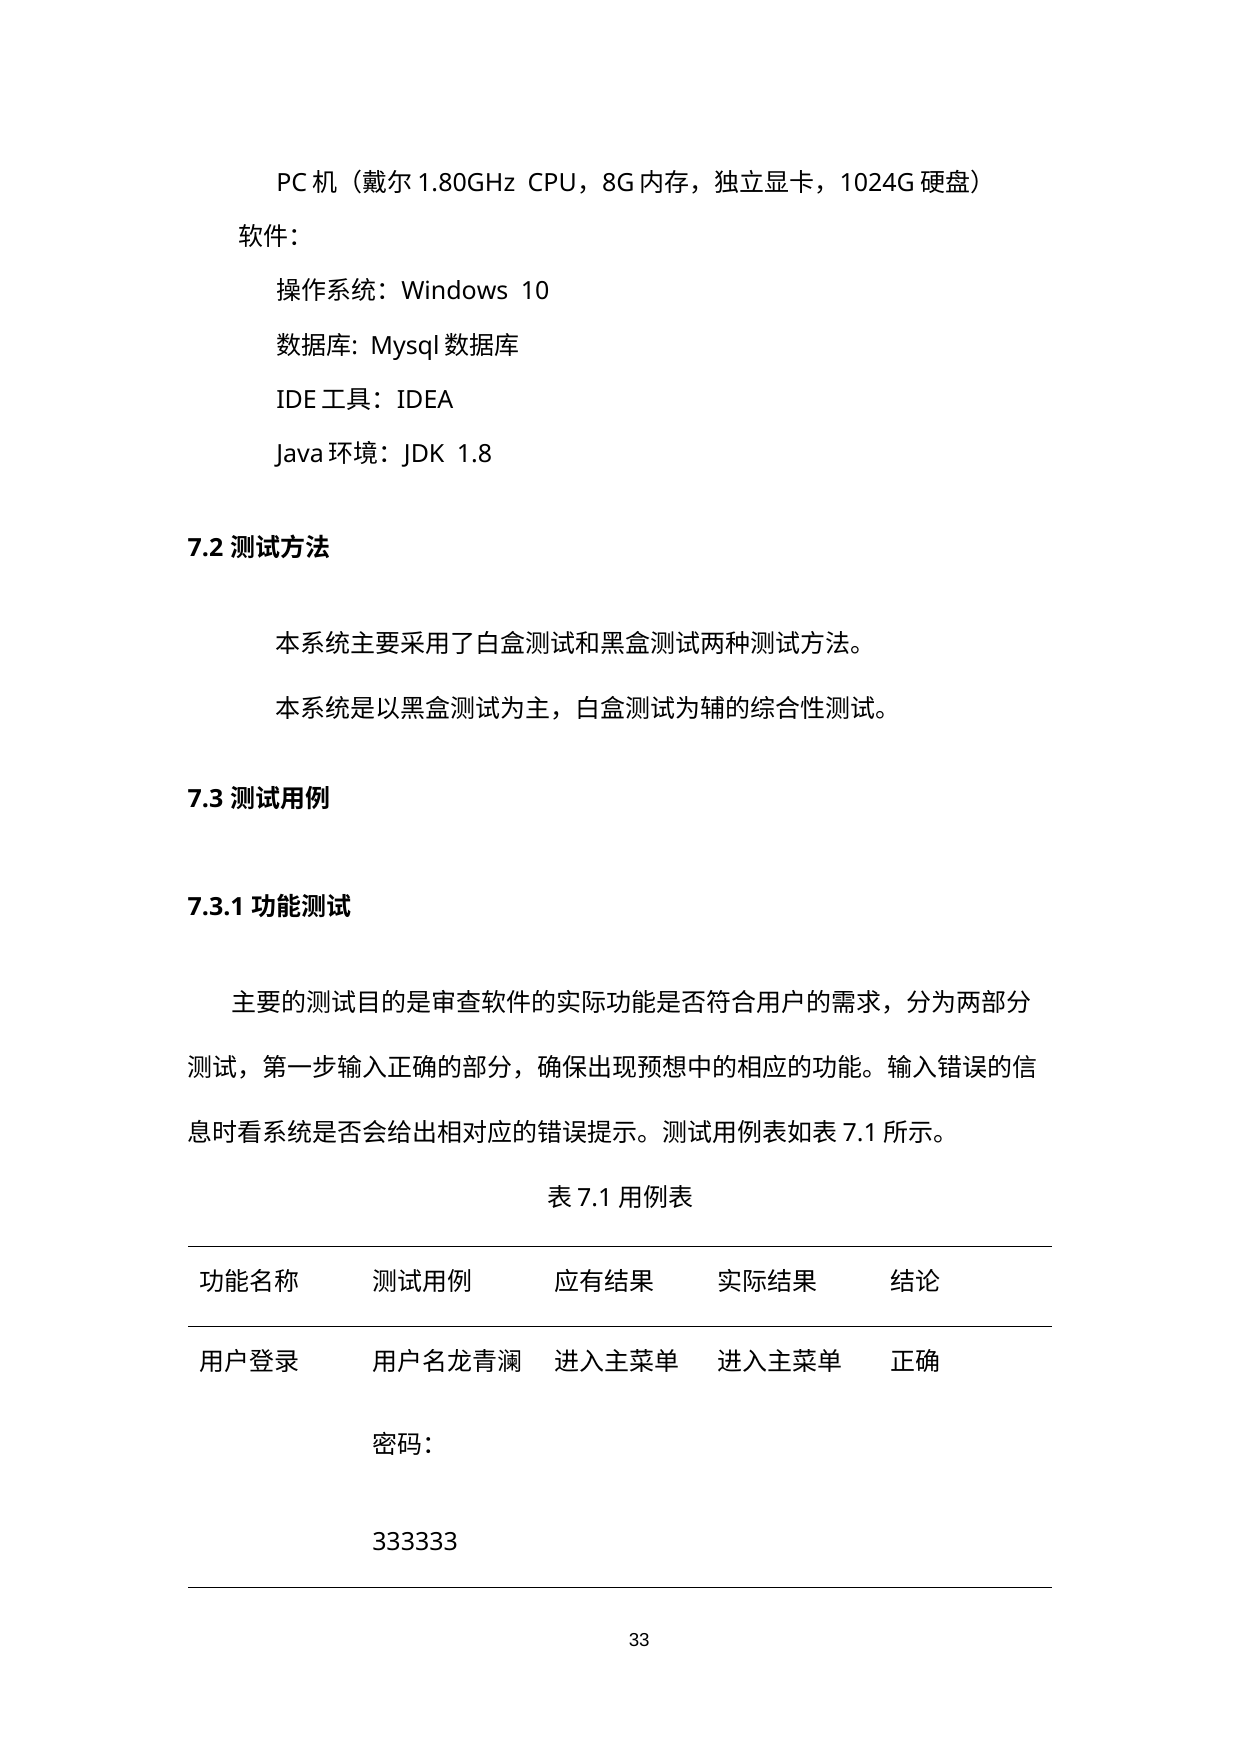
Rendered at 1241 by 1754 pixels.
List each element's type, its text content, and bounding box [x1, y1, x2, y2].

table_header 实际结果 [706, 1247, 879, 1326]
table_header 功能名称 [188, 1247, 361, 1326]
text 数据库: Mysql数据库 [226, 325, 1053, 361]
text 操作系统：Windows 10 [226, 271, 1053, 307]
table_header 结论 [879, 1247, 1052, 1326]
table_cell 进入主菜单 [543, 1327, 706, 1587]
subtitle 7.3.1 功能测试 [187, 872, 1053, 937]
table_header 应有结果 [543, 1247, 706, 1326]
table_header 测试用例 [361, 1247, 543, 1326]
subtitle 7.3 测试用例 [187, 764, 1053, 829]
text 本系统是以黑盒测试为主，白盒测试为辅的综合性测试。 [231, 674, 1053, 739]
text IDE工具：IDEA [226, 379, 1053, 416]
text 表7.1 用例表 [187, 1163, 1053, 1228]
table_cell 进入主菜单 [706, 1327, 879, 1587]
text 主要的测试目的是审查软件的实际功能是否符合用户的需求，分为两部分测试，第一步输入正确的部分，确保出现预想中的相应的功能。输入错误的信息时看系统是否会给出相对应的错误提示。测试用例表如表7.1所示。 [187, 968, 1053, 1163]
table_cell 用户名龙青澜 密码：333333 [361, 1327, 543, 1587]
table_cell 正确 [879, 1327, 1052, 1587]
text Java环境：JDK 1.8 [226, 434, 1053, 470]
subtitle 7.2 测试方法 [187, 513, 1053, 578]
text PC机（戴尔1.80GHz CPU，8G内存，独立显卡，1024G硬盘） [226, 162, 1053, 198]
table_cell 用户登录 [188, 1327, 361, 1587]
text 软件： [187, 216, 1053, 253]
text 本系统主要采用了白盒测试和黑盒测试两种测试方法。 [231, 609, 1053, 674]
